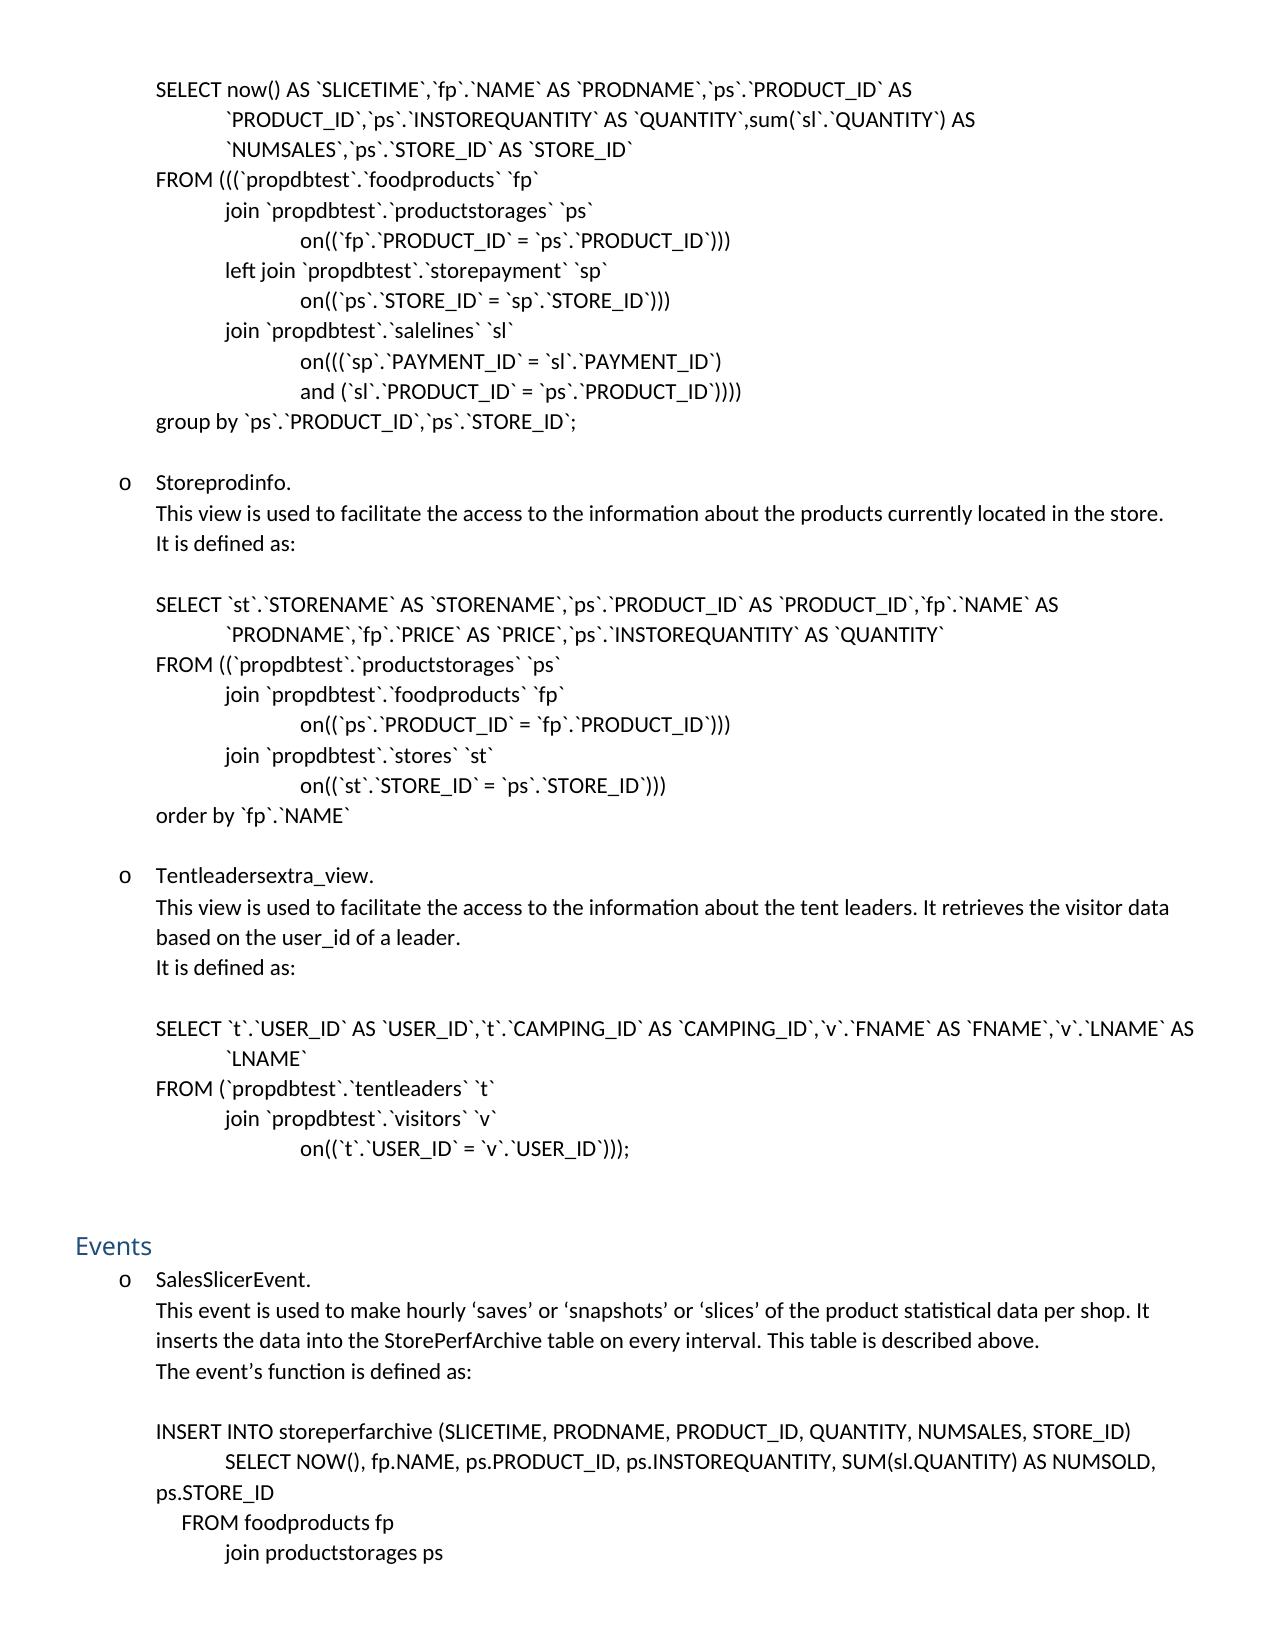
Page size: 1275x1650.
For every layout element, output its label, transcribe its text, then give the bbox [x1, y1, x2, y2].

subtitle Events [75, 1228, 1200, 1262]
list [118, 1265, 1200, 1566]
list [118, 75, 1200, 466]
list Tentleadersextra_view. This view is used to facilitate the access to the information about the tent leaders. It retrieves the visitor data based on the user_id of a leader. It is defined as: SELECT `t`.`USER_ID` AS `USER_ID`,`t`.`CAMPING_ID` AS `CAMPING_ID`,`v`.`FNAME` AS `FNAME`,`v`.`LNAME` AS `LNAME` FROM (`propdbtest`.`tentleaders` `t` join `propdbtest`.`visitors` `v` on((`t`.`USER_ID` = `v`.`USER_ID`))); [118, 862, 1200, 1163]
list Storeprodinfo. This view is used to facilitate the access to the information about the products currently located in the store. It is defined as: SELECT `st`.`STORENAME` AS `STORENAME`,`ps`.`PRODUCT_ID` AS `PRODUCT_ID`,`fp`.`NAME` AS `PRODNAME`,`fp`.`PRICE` AS `PRICE`,`ps`.`INSTOREQUANTITY` AS `QUANTITY` FROM ((`propdbtest`.`productstorages` `ps` join `propdbtest`.`foodproducts` `fp` on((`ps`.`PRODUCT_ID` = `fp`.`PRODUCT_ID`))) join `propdbtest`.`stores` `st` on((`st`.`STORE_ID` = `ps`.`STORE_ID`))) order by `fp`.`NAME` [118, 468, 1200, 859]
